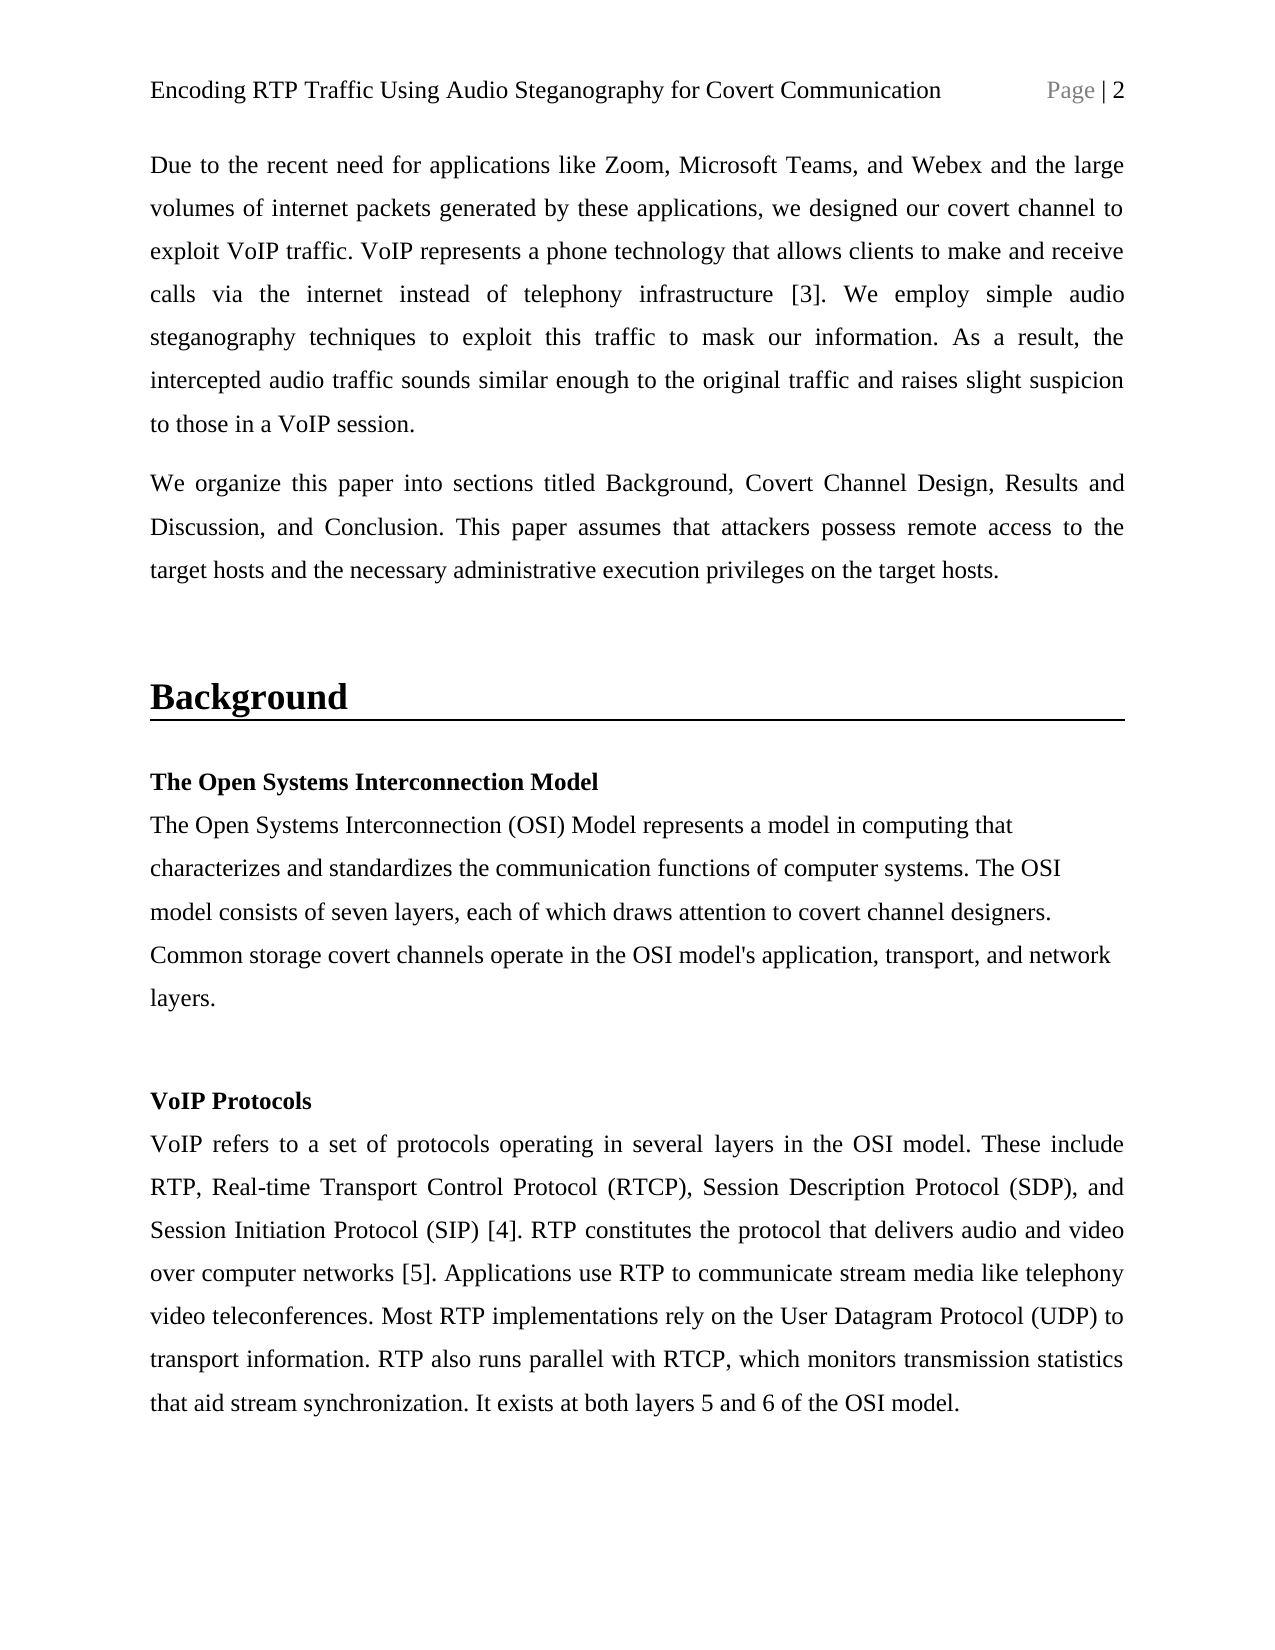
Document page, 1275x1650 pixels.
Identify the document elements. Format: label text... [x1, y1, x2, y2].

text We organize this paper into sections titled Background, Covert Channel Design, Results and Discussion, and Conclusion. This paper assumes that attackers possess remote access to the target hosts and the necessary administrative execution privileges on the target hosts. [150, 468, 1125, 583]
subtitle VoIP Protocols [150, 1086, 1125, 1114]
subtitle The Open Systems Interconnection Model [150, 767, 1125, 796]
text Background [150, 674, 1125, 719]
text VoIP refers to a set of protocols operating in several layers in the OSI model. These include RTP, Real-time Transport Control Protocol (RTCP), Session Description Protocol (SDP), and Session Initiation Protocol (SIP) . RTP constitutes the protocol that delivers audio and video over computer networks . Applications use RTP to communicate stream media like telephony video teleconferences. Most RTP implementations rely on the User Datagram Protocol (UDP) to transport information. RTP also runs parallel with RTCP, which monitors transmission statistics that aid stream synchronization. It exists at both layers 5 and 6 of the OSI model. [150, 1129, 1125, 1416]
text Due to the recent need for applications like Zoom, Microsoft Teams, and Webex and the large volumes of internet packets generated by these applications, we designed our covert channel to exploit VoIP traffic. VoIP represents a phone technology that allows clients to make and receive calls via the internet instead of telephony infrastructure . We employ simple audio steganography techniques to exploit this traffic to mask our information. As a result, the intercepted audio traffic sounds similar enough to the original traffic and raises slight suspicion to those in a VoIP session. [150, 150, 1125, 437]
text The Open Systems Interconnection (OSI) Model represents a model in computing that characterizes and standardizes the communication functions of computer systems. The OSI model consists of seven layers, each of which draws attention to covert channel designers. Common storage covert channels operate in the OSI model's application, transport, and network layers. [150, 810, 1125, 1012]
